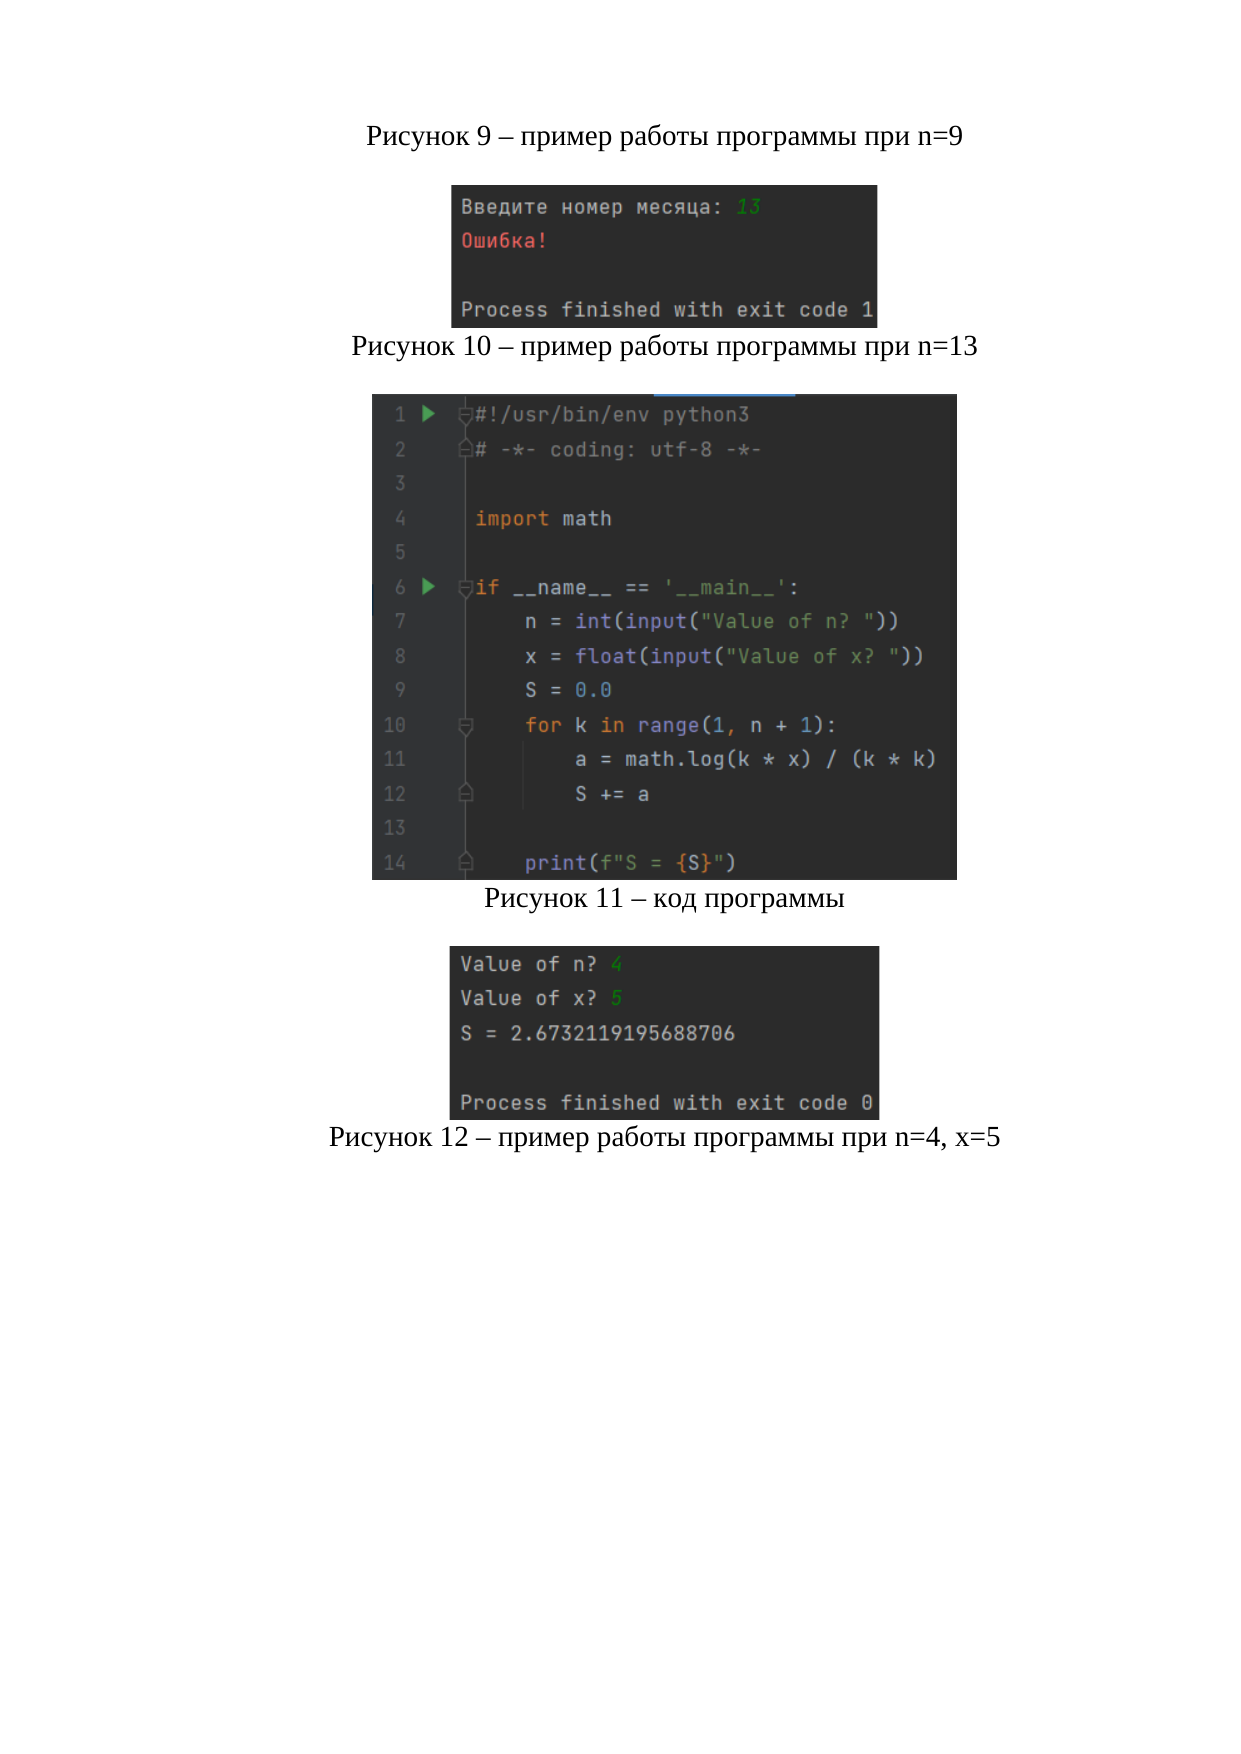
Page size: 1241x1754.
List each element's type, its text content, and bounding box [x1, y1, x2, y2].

picture [451, 185, 878, 328]
text Рисунок 10 – пример работы программы при n=13 [177, 328, 1152, 361]
text Рисунок 11 – код программы [177, 880, 1152, 913]
picture [449, 946, 880, 1120]
text Рисунок 12 – пример работы программы при n=4, x=5 [177, 1119, 1152, 1153]
text Рисунок 9 – пример работы программы при n=9 [177, 118, 1152, 152]
picture [372, 394, 957, 880]
